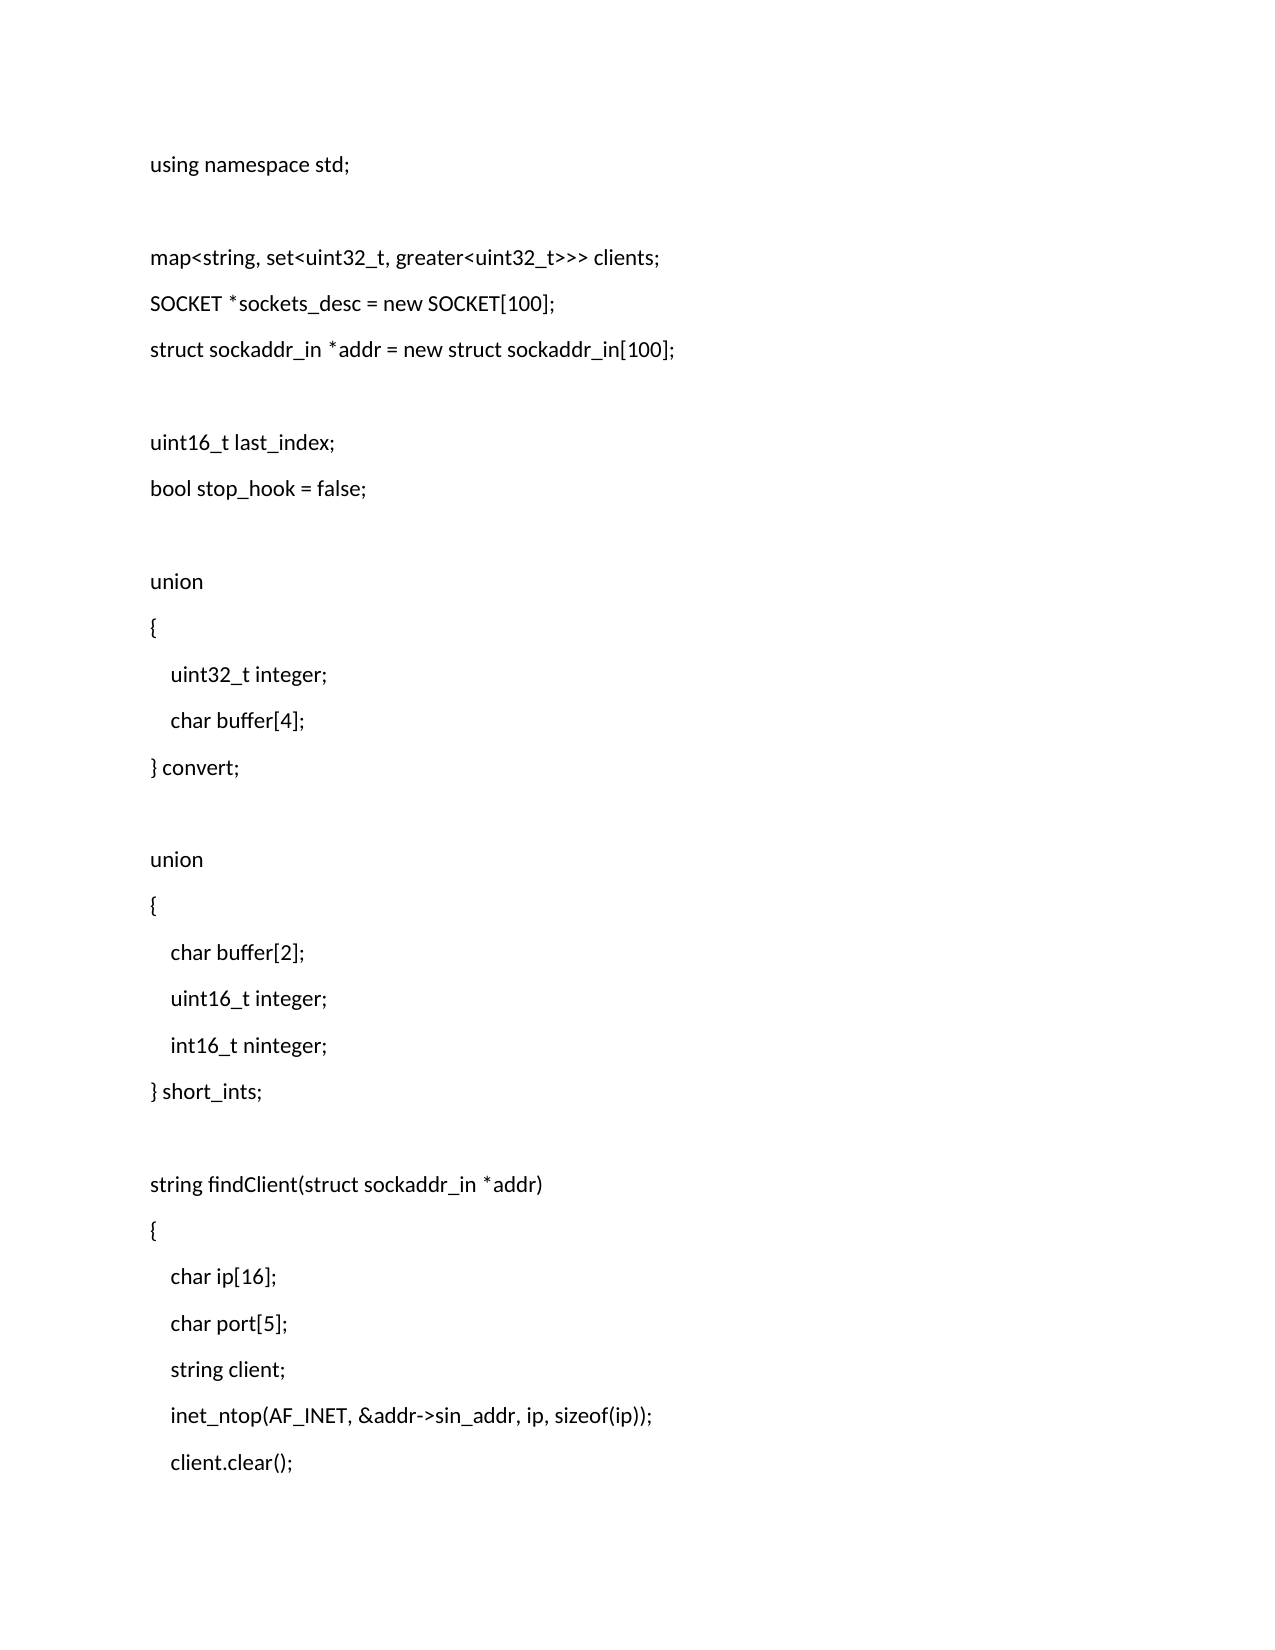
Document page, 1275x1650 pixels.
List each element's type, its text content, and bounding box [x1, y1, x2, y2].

text uint32_t integer; [150, 660, 1125, 688]
text union [150, 845, 1125, 873]
text struct sockaddr_in *addr = new struct sockaddr_in[100]; [150, 335, 1125, 363]
text union [150, 567, 1125, 595]
text char buffer[4]; [150, 706, 1125, 734]
text char port[5]; [150, 1309, 1125, 1337]
text SOCKET *sockets_desc = new SOCKET[100]; [150, 289, 1125, 317]
text map<string, set<uint32_t, greater<uint32_t>>> clients; [150, 243, 1125, 271]
text } convert; [150, 753, 1125, 781]
text inet_ntop(AF_INET, &addr->sin_addr, ip, sizeof(ip)); [150, 1402, 1125, 1429]
text { [150, 892, 1125, 920]
text char buffer[2]; [150, 938, 1125, 966]
text uint16_t last_index; [150, 428, 1125, 456]
text bool stop_hook = false; [150, 474, 1125, 502]
text using namespace std; [150, 150, 1125, 178]
text client.clear(); [150, 1448, 1125, 1476]
text uint16_t integer; [150, 984, 1125, 1012]
text char ip[16]; [150, 1262, 1125, 1291]
text { [150, 1216, 1125, 1244]
text } short_ints; [150, 1077, 1125, 1105]
text string client; [150, 1355, 1125, 1383]
text string findClient(struct sockaddr_in *addr) [150, 1170, 1125, 1198]
text int16_t ninteger; [150, 1031, 1125, 1059]
text { [150, 613, 1125, 642]
